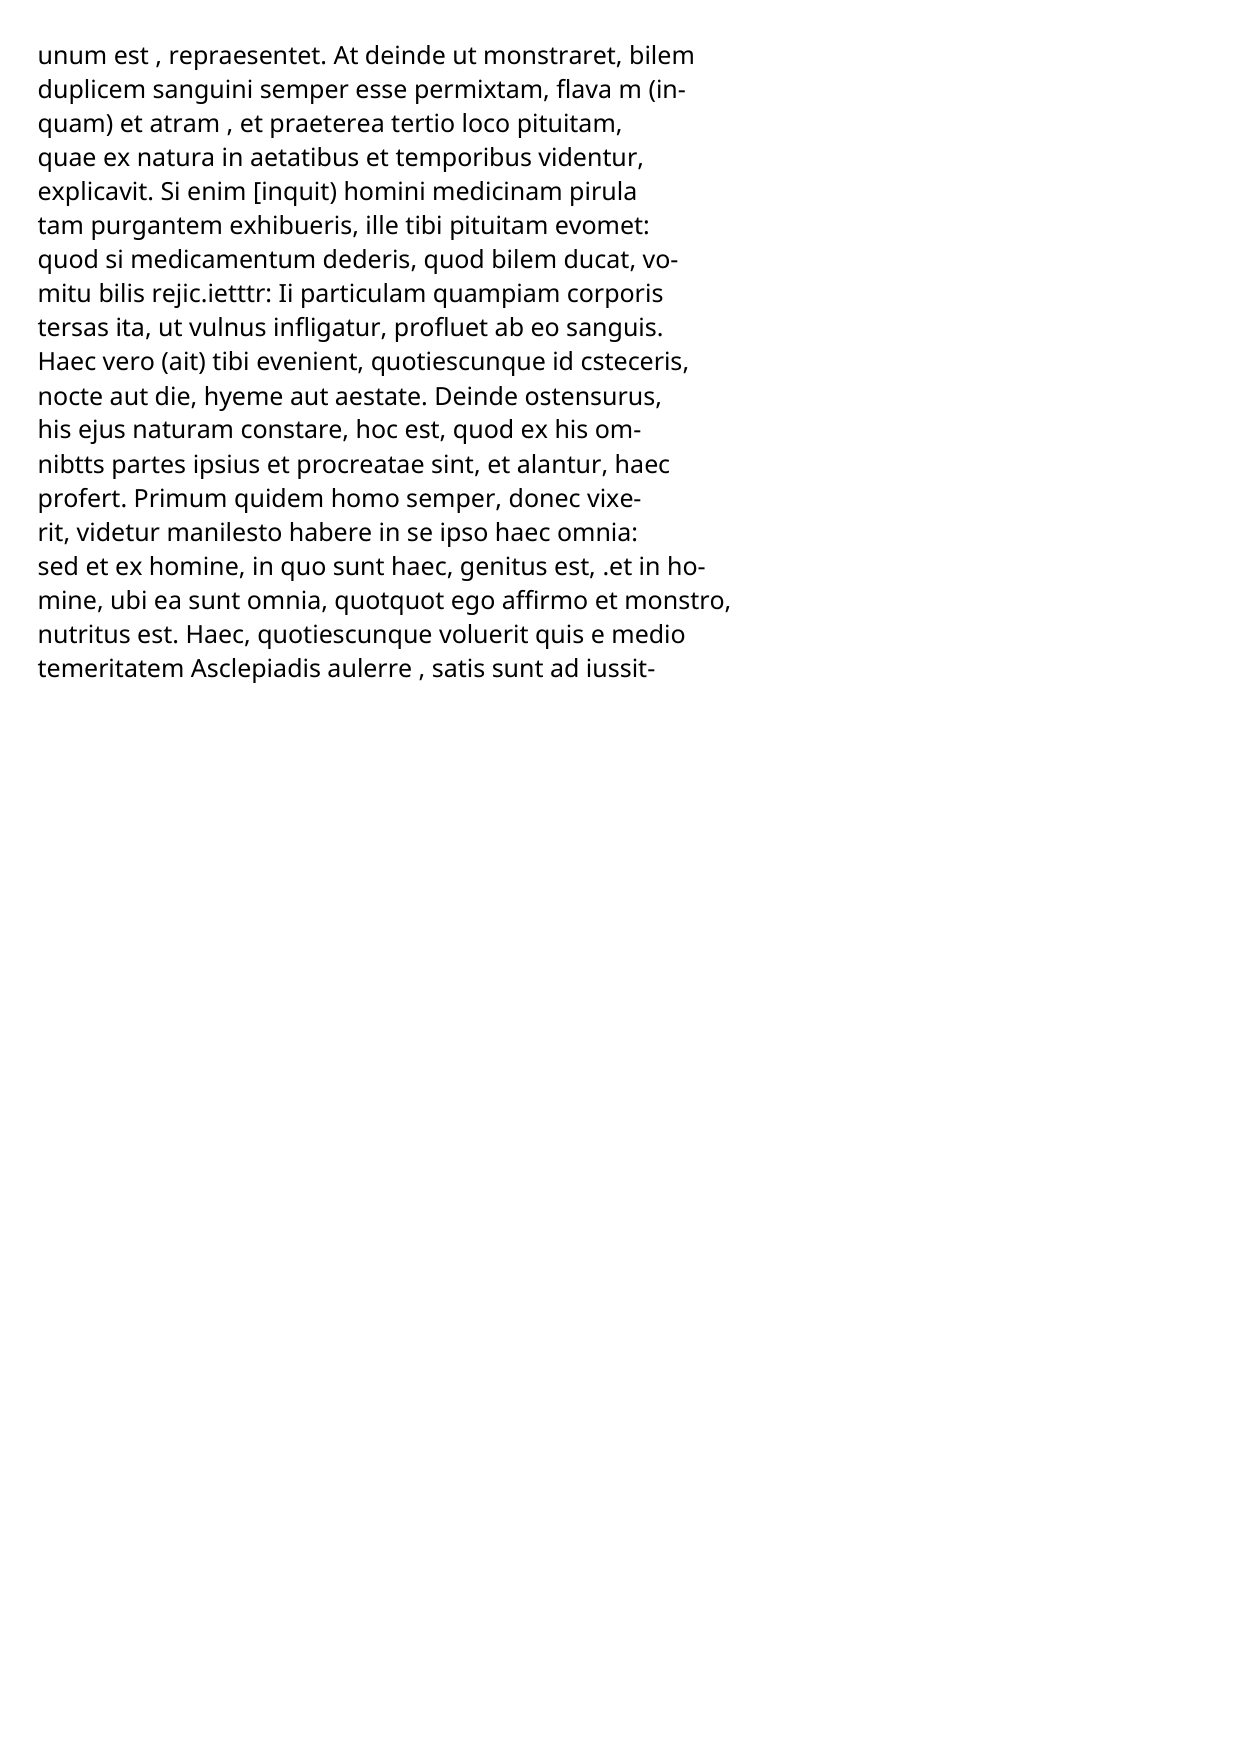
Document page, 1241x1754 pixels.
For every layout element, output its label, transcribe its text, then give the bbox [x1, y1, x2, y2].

text unum est , repraesentet. At deinde ut monstraret, bilem duplicem sanguini semper esse permixtam, flava m (in- quam) et atram , et praeterea tertio loco pituitam, quae ex natura in aetatibus et temporibus videntur, explicavit. Si enim [inquit) homini medicinam pirula tam purgantem exhibueris, ille tibi pituitam evomet: quod si medicamentum dederis, quod bilem ducat, vo- mitu bilis rejic.ietttr: Ii particulam quampiam corporis tersas ita, ut vulnus infligatur, profluet ab eo sanguis. Haec vero (ait) tibi evenient, quotiescunque id csteceris, nocte aut die, hyeme aut aestate. Deinde ostensurus, his ejus naturam constare, hoc est, quod ex his om- nibtts partes ipsius et procreatae sint, et alantur, haec profert. Primum quidem homo semper, donec vixe- rit, videtur manilesto habere in se ipso haec omnia: sed et ex homine, in quo sunt haec, genitus est, .et in ho- mine, ubi ea sunt omnia, quotquot ego affirmo et monstro, nutritus est. Haec, quotiescunque voluerit quis e medio temeritatem Asclepiadis aulerre , satis sunt ad iussit- [37, 37, 1203, 685]
